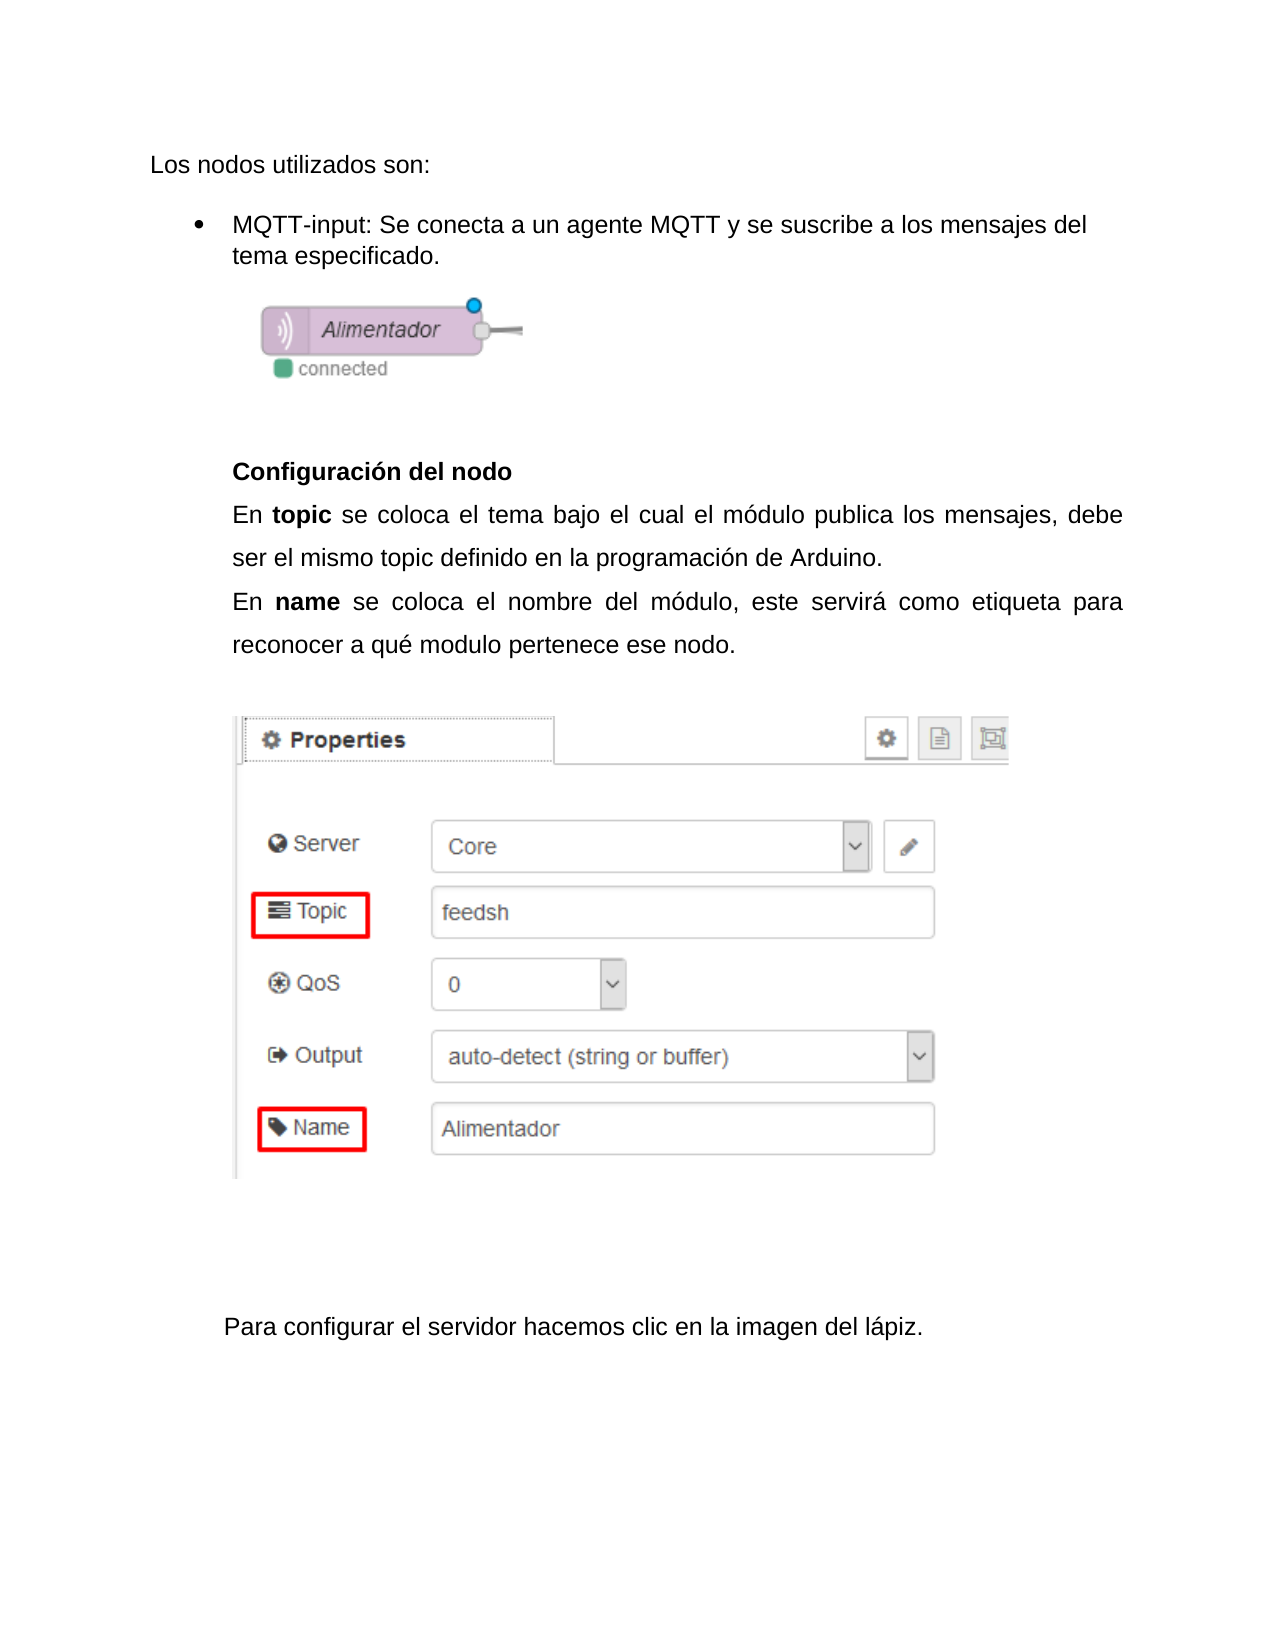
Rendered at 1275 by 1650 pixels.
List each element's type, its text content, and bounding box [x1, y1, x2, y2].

picture [232, 272, 523, 401]
list En topic se coloca el tema bajo el cual el módulo publica los mensajes, debe ser el mismo topic definido en la programación de Arduino. [232, 500, 1125, 572]
text Los nodos utilizados son: [150, 150, 1125, 179]
list En name se coloca el nombre del módulo, este servirá como etiqueta para reconocer a qué modulo pertenece ese nodo. [232, 587, 1125, 658]
picture [232, 716, 1009, 1179]
list Configuración del nodo [232, 457, 1125, 486]
text Para configurar el servidor hacemos clic en la imagen del lápiz. [150, 1312, 1125, 1341]
list MQTT-input: Se conecta a un agente MQTT y se suscribe a los mensajes del tema especificado. [194, 210, 1125, 270]
